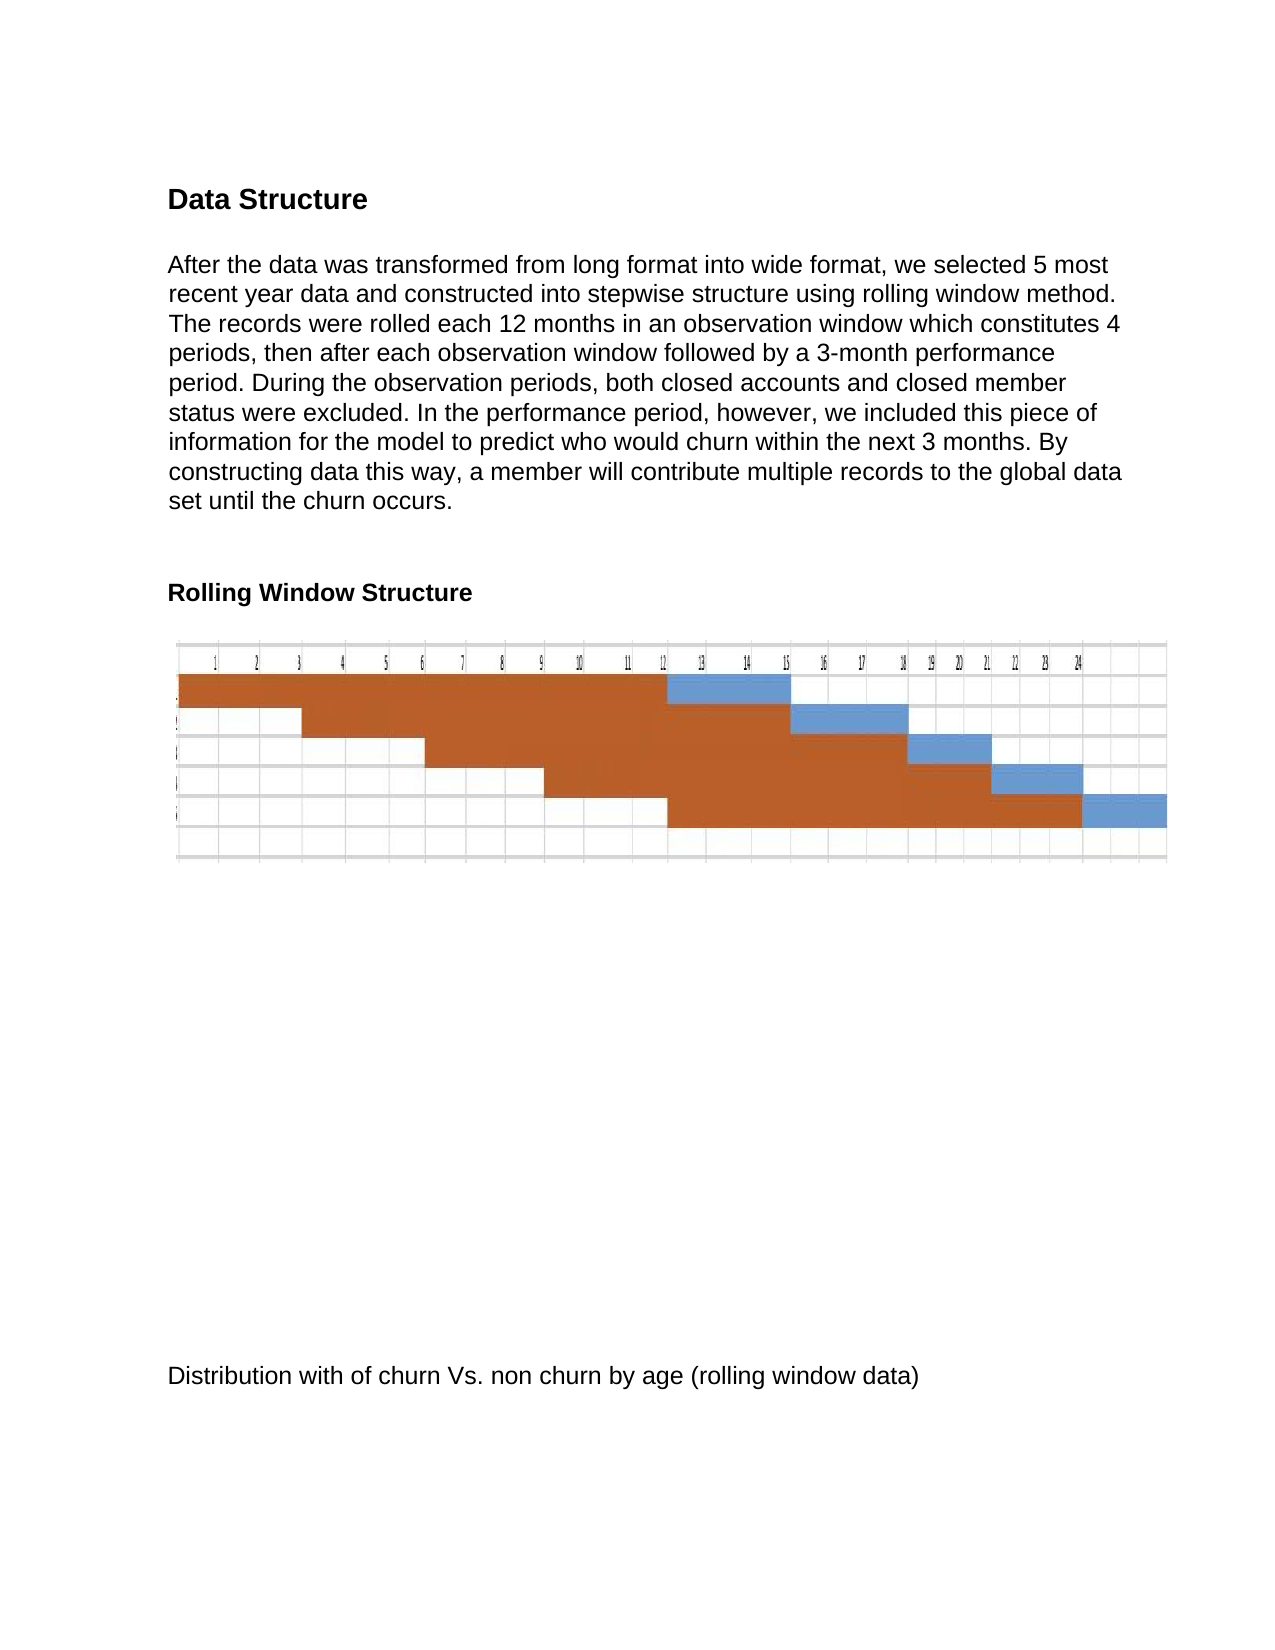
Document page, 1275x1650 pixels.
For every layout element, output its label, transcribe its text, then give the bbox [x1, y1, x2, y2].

text Distribution with of churn Vs. non churn by age (rolling window data) [167, 1361, 1127, 1390]
picture [176, 640, 1168, 863]
subtitle Data Structure [167, 182, 1170, 216]
text After the data was transformed from long format into wide format, we selected 5 most recent year data and constructed into stepwise structure using rolling window method. The records were rolled each 12 months in an observation window which constitutes 4 periods, then after each observation window followed by a 3-month performance period. During the observation periods, both closed accounts and closed member status were excluded. In the performance period, however, we included this piece of information for the model to predict who would churn within the next 3 months. By constructing data this way, a member will contribute multiple records to the global data set until the churn occurs. [167, 249, 1127, 515]
subtitle Rolling Window Structure [167, 578, 1126, 607]
